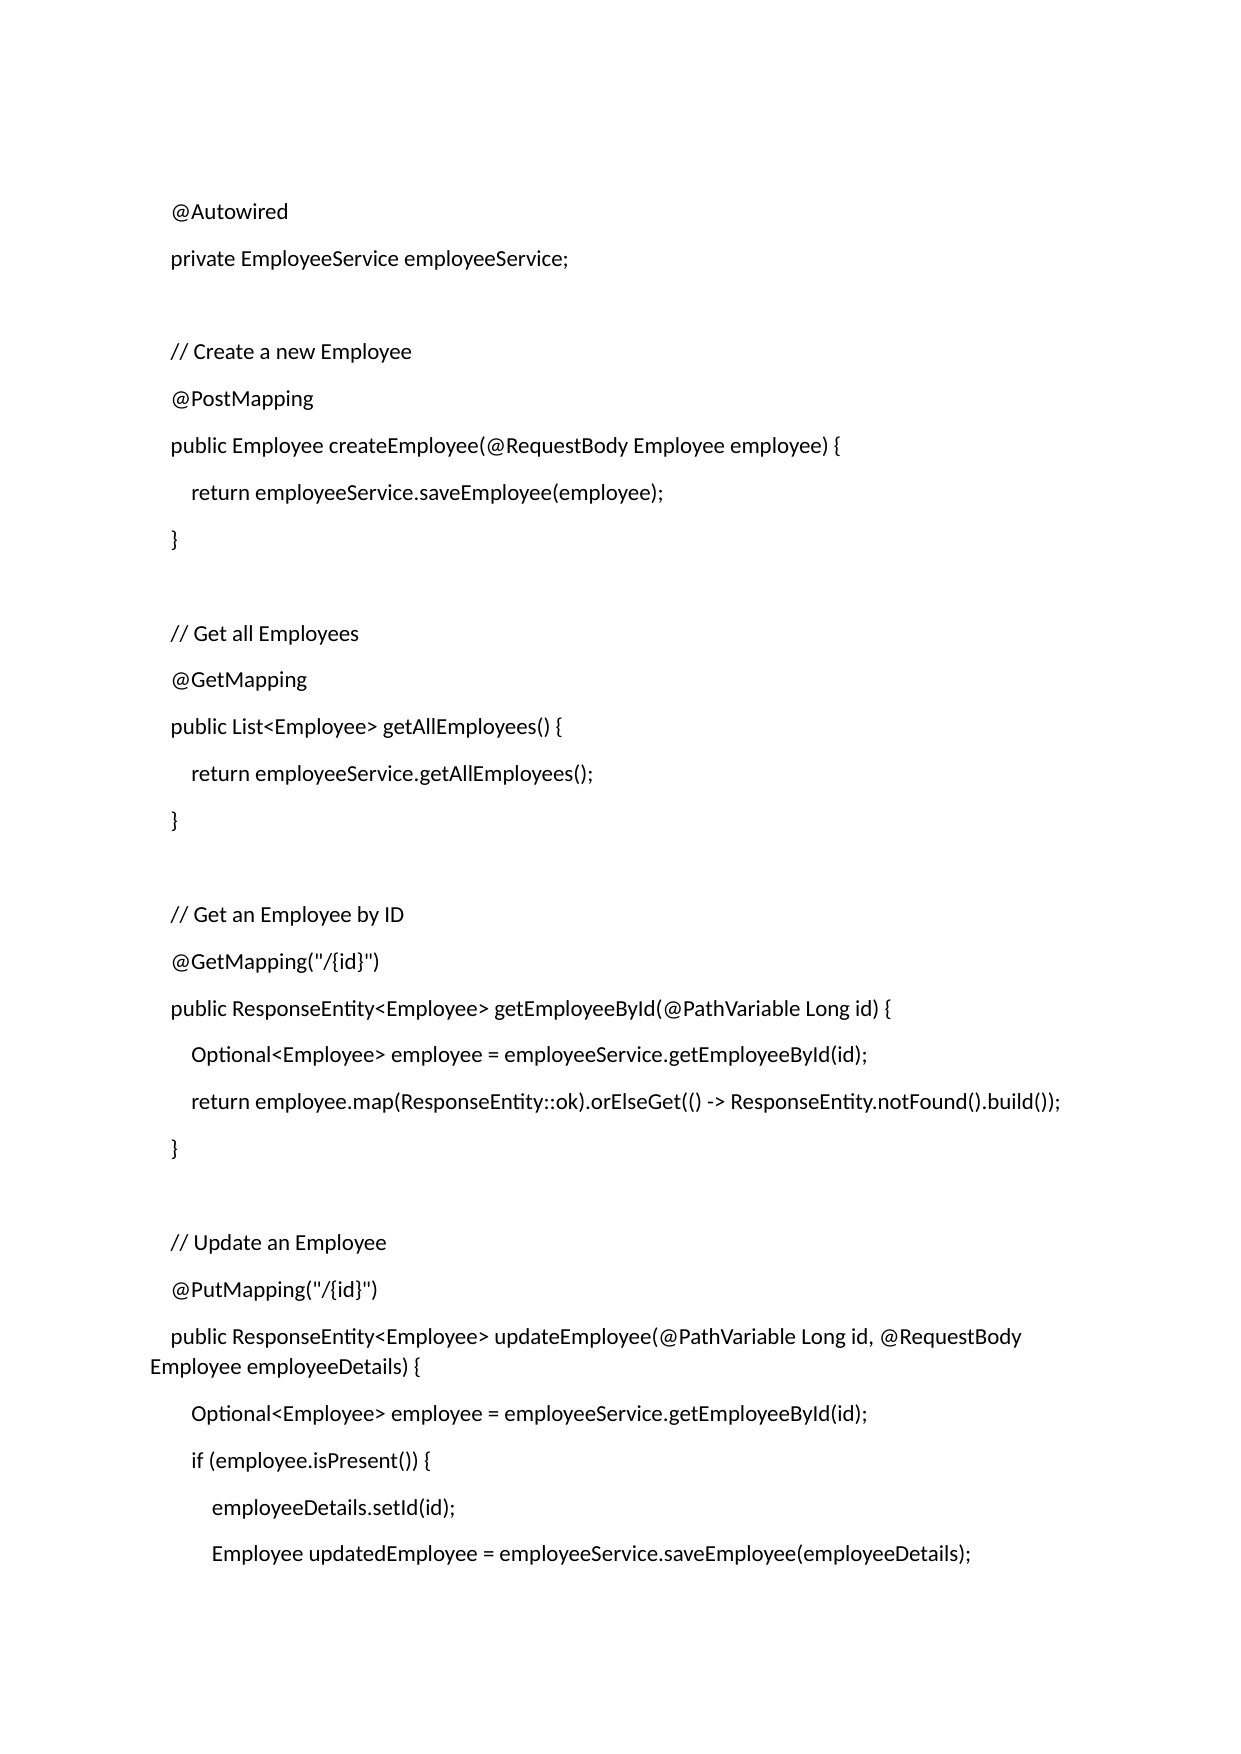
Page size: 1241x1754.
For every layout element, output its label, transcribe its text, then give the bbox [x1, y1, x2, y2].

text Employee updatedEmployee = employeeService.saveEmployee(employeeDetails); [150, 1539, 1090, 1568]
text // Get all Employees [150, 619, 1090, 647]
text @PutMapping("/{id}") [150, 1275, 1090, 1303]
text // Get an Employee by ID [150, 900, 1090, 928]
text @PostMapping [150, 384, 1090, 412]
text } [150, 806, 1090, 834]
text } [150, 525, 1090, 553]
text public List<Employee> getAllEmployees() { [150, 712, 1090, 741]
text private EmployeeService employeeService; [150, 244, 1090, 272]
text employeeDetails.setId(id); [150, 1493, 1090, 1521]
text public ResponseEntity<Employee> updateEmployee(@PathVariable Long id, @RequestBody Employee employeeDetails) { [150, 1322, 1090, 1380]
text return employee.map(ResponseEntity::ok).orElseGet(() -> ResponseEntity.notFound().build()); [150, 1087, 1090, 1116]
text return employeeService.getAllEmployees(); [150, 759, 1090, 787]
text // Create a new Employee [150, 337, 1090, 366]
text Optional<Employee> employee = employeeService.getEmployeeById(id); [150, 1041, 1090, 1069]
text Optional<Employee> employee = employeeService.getEmployeeById(id); [150, 1399, 1090, 1427]
text // Update an Employee [150, 1228, 1090, 1256]
text @GetMapping("/{id}") [150, 947, 1090, 975]
text public Employee createEmployee(@RequestBody Employee employee) { [150, 431, 1090, 459]
text @Autowired [150, 197, 1090, 225]
text @GetMapping [150, 666, 1090, 694]
text if (employee.isPresent()) { [150, 1446, 1090, 1474]
text } [150, 1134, 1090, 1162]
text public ResponseEntity<Employee> getEmployeeById(@PathVariable Long id) { [150, 994, 1090, 1022]
text return employeeService.saveEmployee(employee); [150, 478, 1090, 506]
